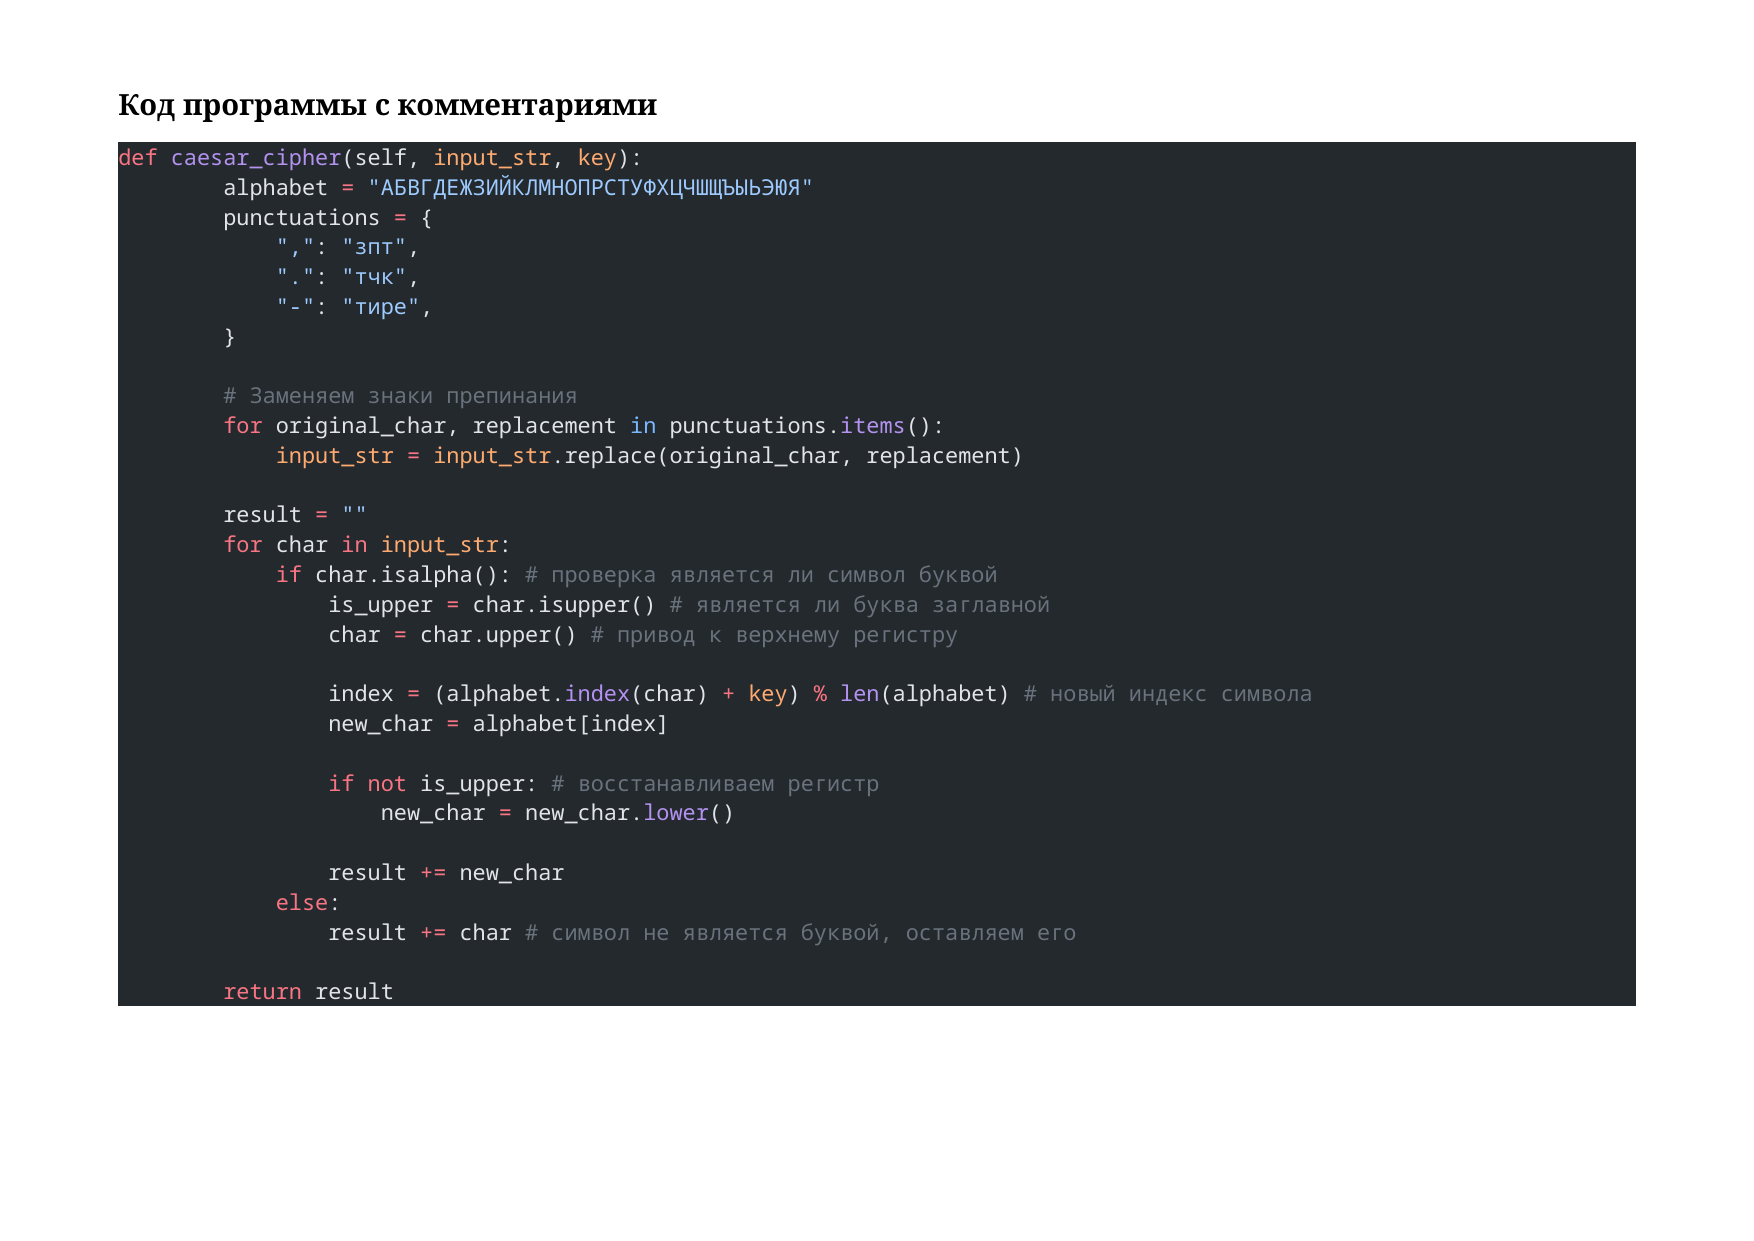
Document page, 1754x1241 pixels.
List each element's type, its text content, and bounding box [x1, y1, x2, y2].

text Код программы с комментариями [118, 89, 1636, 122]
text "-": "тире", [118, 291, 1636, 321]
text alphabet = "АБВГДЕЖЗИЙКЛМНОПРСТУФХЦЧШЩЪЫЬЭЮЯ" [118, 172, 1636, 202]
text char = char.upper() # привод к верхнему регистру [118, 619, 1636, 648]
text # Заменяем знаки препинания [118, 380, 1636, 410]
text index = (alphabet.index(char) + key) % len(alphabet) # новый индекс символа [118, 678, 1636, 708]
text for original_char, replacement in punctuations.items(): [118, 410, 1636, 440]
text new_char = new_char.lower() [118, 797, 1636, 827]
text ",": "зпт", [118, 231, 1636, 261]
text if char.isalpha(): # проверка является ли символ буквой [118, 559, 1636, 589]
text result = "" [118, 499, 1636, 529]
text input_str = input_str.replace(original_char, replacement) [118, 440, 1636, 470]
text ".": "тчк", [118, 261, 1636, 291]
text if not is_upper: # восстанавливаем регистр [118, 768, 1636, 797]
text result += new_char [118, 857, 1636, 887]
text is_upper = char.isupper() # является ли буква заглавной [118, 589, 1636, 619]
text new_char = alphabet[index] [118, 708, 1636, 738]
text return result [118, 976, 1636, 1006]
text else: [118, 887, 1636, 917]
text result += char # символ не является буквой, оставляем его [118, 917, 1636, 946]
text def caesar_cipher(self, input_str, key): [118, 142, 1636, 172]
text } [118, 321, 1636, 351]
text for char in input_str: [118, 529, 1636, 559]
text punctuations = { [118, 202, 1636, 231]
